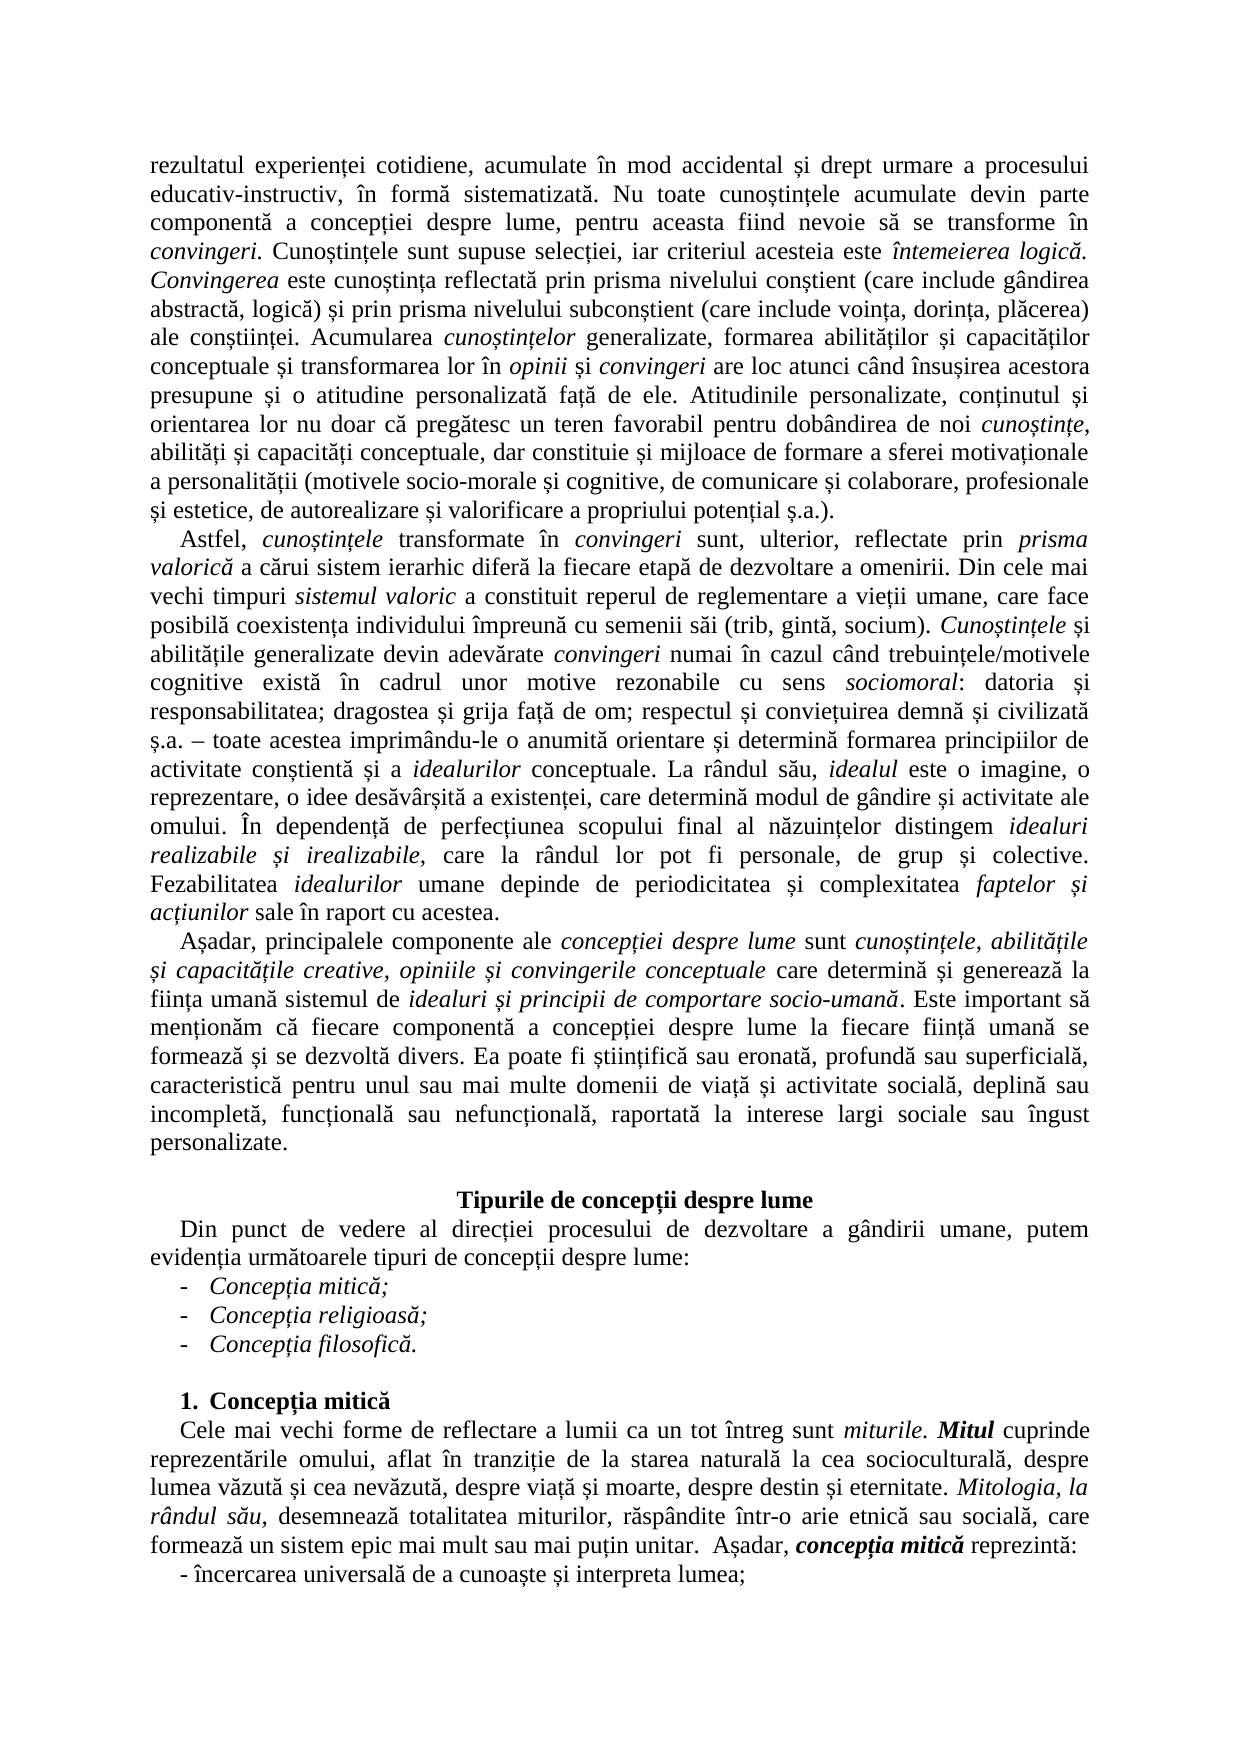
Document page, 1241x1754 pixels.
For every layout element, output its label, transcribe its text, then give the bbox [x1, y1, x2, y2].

list Cele mai vechi forme de reflectare a lumii ca un tot întreg sunt miturile. Mitul cuprinde reprezentările omului, aflat în tranziție de la starea naturală la cea socioculturală, despre lumea văzută și cea nevăzută, despre viață și moarte, despre destin și eternitate. Mitologia, la rândul său, desemnează totalitatea miturilor, răspândite într-o arie etnică sau socială, care formează un sistem epic mai mult sau mai puțin unitar. Așadar, concepția mitică reprezintă: [150, 1415, 1090, 1559]
text - încercarea universală de a cunoaște și interpreta lumea; [150, 1559, 1090, 1587]
text Astfel, cunoștințele transformate în convingeri sunt, ulterior, reflectate prin prisma valorică a cărui sistem ierarhic diferă la fiecare etapă de dezvoltare a omenirii. Din cele mai vechi timpuri sistemul valoric a constituit reperul de reglementare a vieții umane, care face posibilă coexistența individului împreună cu semenii săi (trib, gintă, socium). Cunoștințele și abilitățile generalizate devin adevărate convingeri numai în cazul când trebuințele/motivele cognitive există în cadrul unor motive rezonabile cu sens sociomoral: datoria și responsabilitatea; dragostea și grija față de om; respectul și conviețuirea demnă și civilizată ș.a. – toate acestea imprimându-le o anumită orientare și determină formarea principiilor de activitate conștientă și a idealurilor conceptuale. La rândul său, idealul este o imagine, o reprezentare, o idee desăvârșită a existenței, care determină modul de gândire și activitate ale omului. În dependență de perfecțiunea scopului final al năzuințelor distingem idealuri realizabile și irealizabile, care la rândul lor pot fi personale, de grup și colective. Fezabilitatea idealurilor umane depinde de periodicitatea și complexitatea faptelor și acțiunilor sale în raport cu acestea. [150, 524, 1090, 926]
text Din punct de vedere al direcției procesului de dezvoltare a gândirii umane, putem evidenția următoarele tipuri de concepții despre lume: [150, 1214, 1090, 1271]
text Tipurile de concepții despre lume [150, 1185, 1090, 1214]
text Așadar, principalele componente ale concepției despre lume sunt cunoștințele, abilitățile și capacitățile creative, opiniile și convingerile conceptuale care determină și generează la ființa umană sistemul de idealuri și principii de comportare socio-umană. Este important să menționăm că fiecare componentă a concepției despre lume la fiecare ființă umană se formează și se dezvoltă divers. Ea poate fi științifică sau eronată, profundă sau superficială, caracteristică pentru unul sau mai multe domenii de viață și activitate socială, deplină sau incompletă, funcțională sau nefuncțională, raportată la interese largi sociale sau îngust personalizate. [150, 926, 1090, 1156]
list Concepția mitică; [150, 1271, 1090, 1300]
list Concepția religioasă; [150, 1300, 1090, 1329]
list Concepția mitică [150, 1386, 1090, 1415]
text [150, 150, 1090, 524]
list Concepția filosofică. [150, 1329, 1090, 1357]
